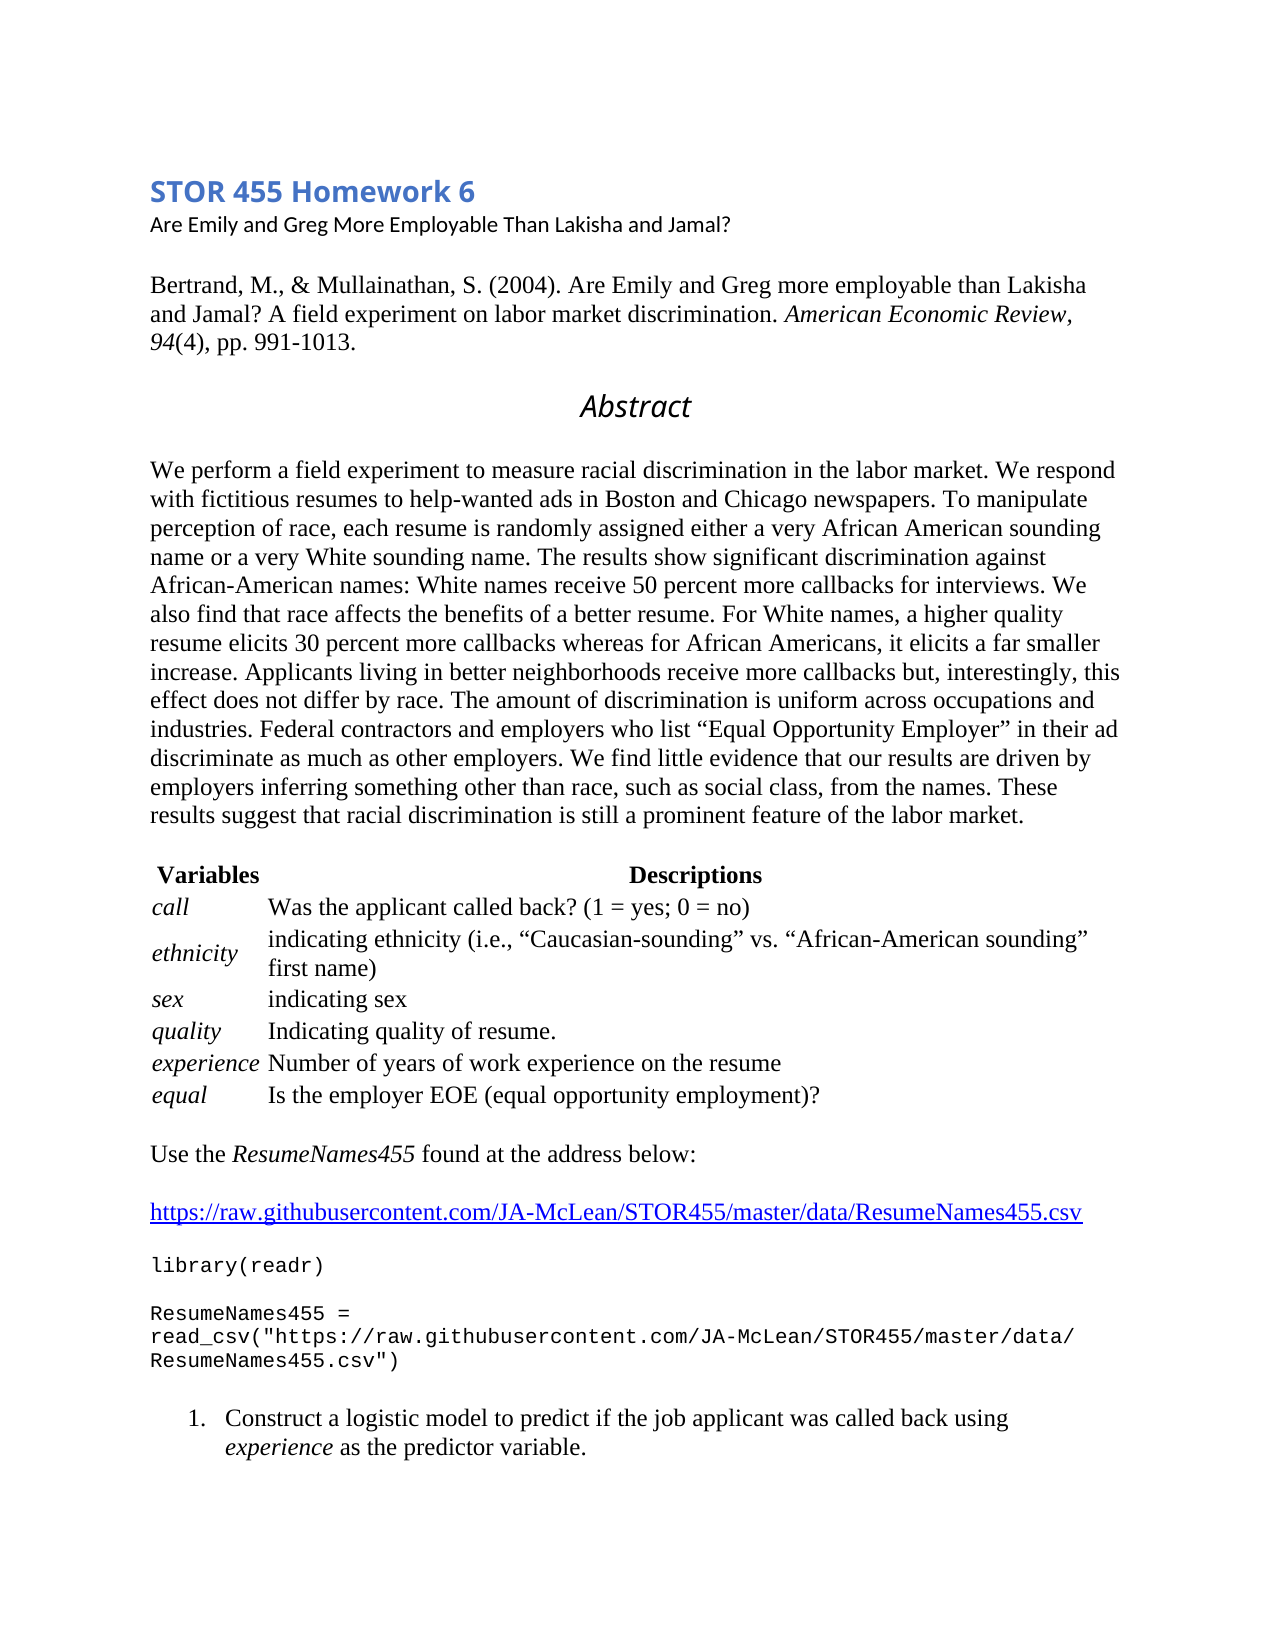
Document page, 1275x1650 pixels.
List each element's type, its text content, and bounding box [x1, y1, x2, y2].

table_header Descriptions [266, 859, 1125, 890]
table_cell sex [150, 983, 266, 1015]
text Abstract [150, 385, 1125, 426]
table_header Variables [150, 859, 266, 890]
text Use the ResumeNames455 found at the address below: [150, 1139, 1125, 1168]
text ResumeNames455 = read_csv("https://raw.githubusercontent.com/JA-McLean/STOR455/master/data/ResumeNames455.csv") [150, 1303, 1125, 1374]
table_cell Number of years of work experience on the resume [266, 1047, 1125, 1078]
table_cell equal [150, 1079, 266, 1110]
text https://raw.githubusercontent.com/JA-McLean/STOR455/master/data/ResumeNames455.csv [150, 1197, 1125, 1226]
table_cell indicating sex [266, 983, 1125, 1015]
table_cell experience [150, 1047, 266, 1078]
table_cell call [150, 890, 266, 922]
text Bertrand, M., & Mullainathan, S. (2004). Are Emily and Greg more employable than Lakisha and Jamal? A field experiment on labor market discrimination. American Economic Review, 94(4), pp. 991-1013. [150, 270, 1125, 356]
table_cell Was the applicant called back? (1 = yes; 0 = no) [266, 890, 1125, 922]
table_cell Indicating quality of resume. [266, 1015, 1125, 1047]
list Construct a logistic model to predict if the job applicant was called back using experience as the predictor variable. [187, 1403, 1125, 1460]
subtitle STOR 455 Homework 6 [150, 171, 1125, 211]
text Are Emily and Greg More Employable Than Lakisha and Jamal? [150, 211, 1125, 238]
text library(readr) [150, 1255, 1125, 1279]
table_cell Is the employer EOE (equal opportunity employment)? [266, 1079, 1125, 1110]
table_cell ethnicity [150, 922, 266, 983]
text We perform a field experiment to measure racial discrimination in the labor market. We respond with fictitious resumes to help-wanted ads in Boston and Chicago newspapers. To manipulate perception of race, each resume is randomly assigned either a very African American sounding name or a very White sounding name. The results show significant discrimination against African-American names: White names receive 50 percent more callbacks for interviews. We also find that race affects the benefits of a better resume. For White names, a higher quality resume elicits 30 percent more callbacks whereas for African Americans, it elicits a far smaller increase. Applicants living in better neighborhoods receive more callbacks but, interestingly, this effect does not differ by race. The amount of discrimination is uniform across occupations and industries. Federal contractors and employers who list “Equal Opportunity Employer” in their ad discriminate as much as other employers. We find little evidence that our results are driven by employers inferring something other than race, such as social class, from the names. These results suggest that racial discrimination is still a prominent feature of the labor market. [150, 456, 1125, 829]
table_cell indicating ethnicity (i.e., “Caucasian-sounding” vs. “African-American sounding” first name) [266, 922, 1125, 983]
table_cell quality [150, 1015, 266, 1047]
